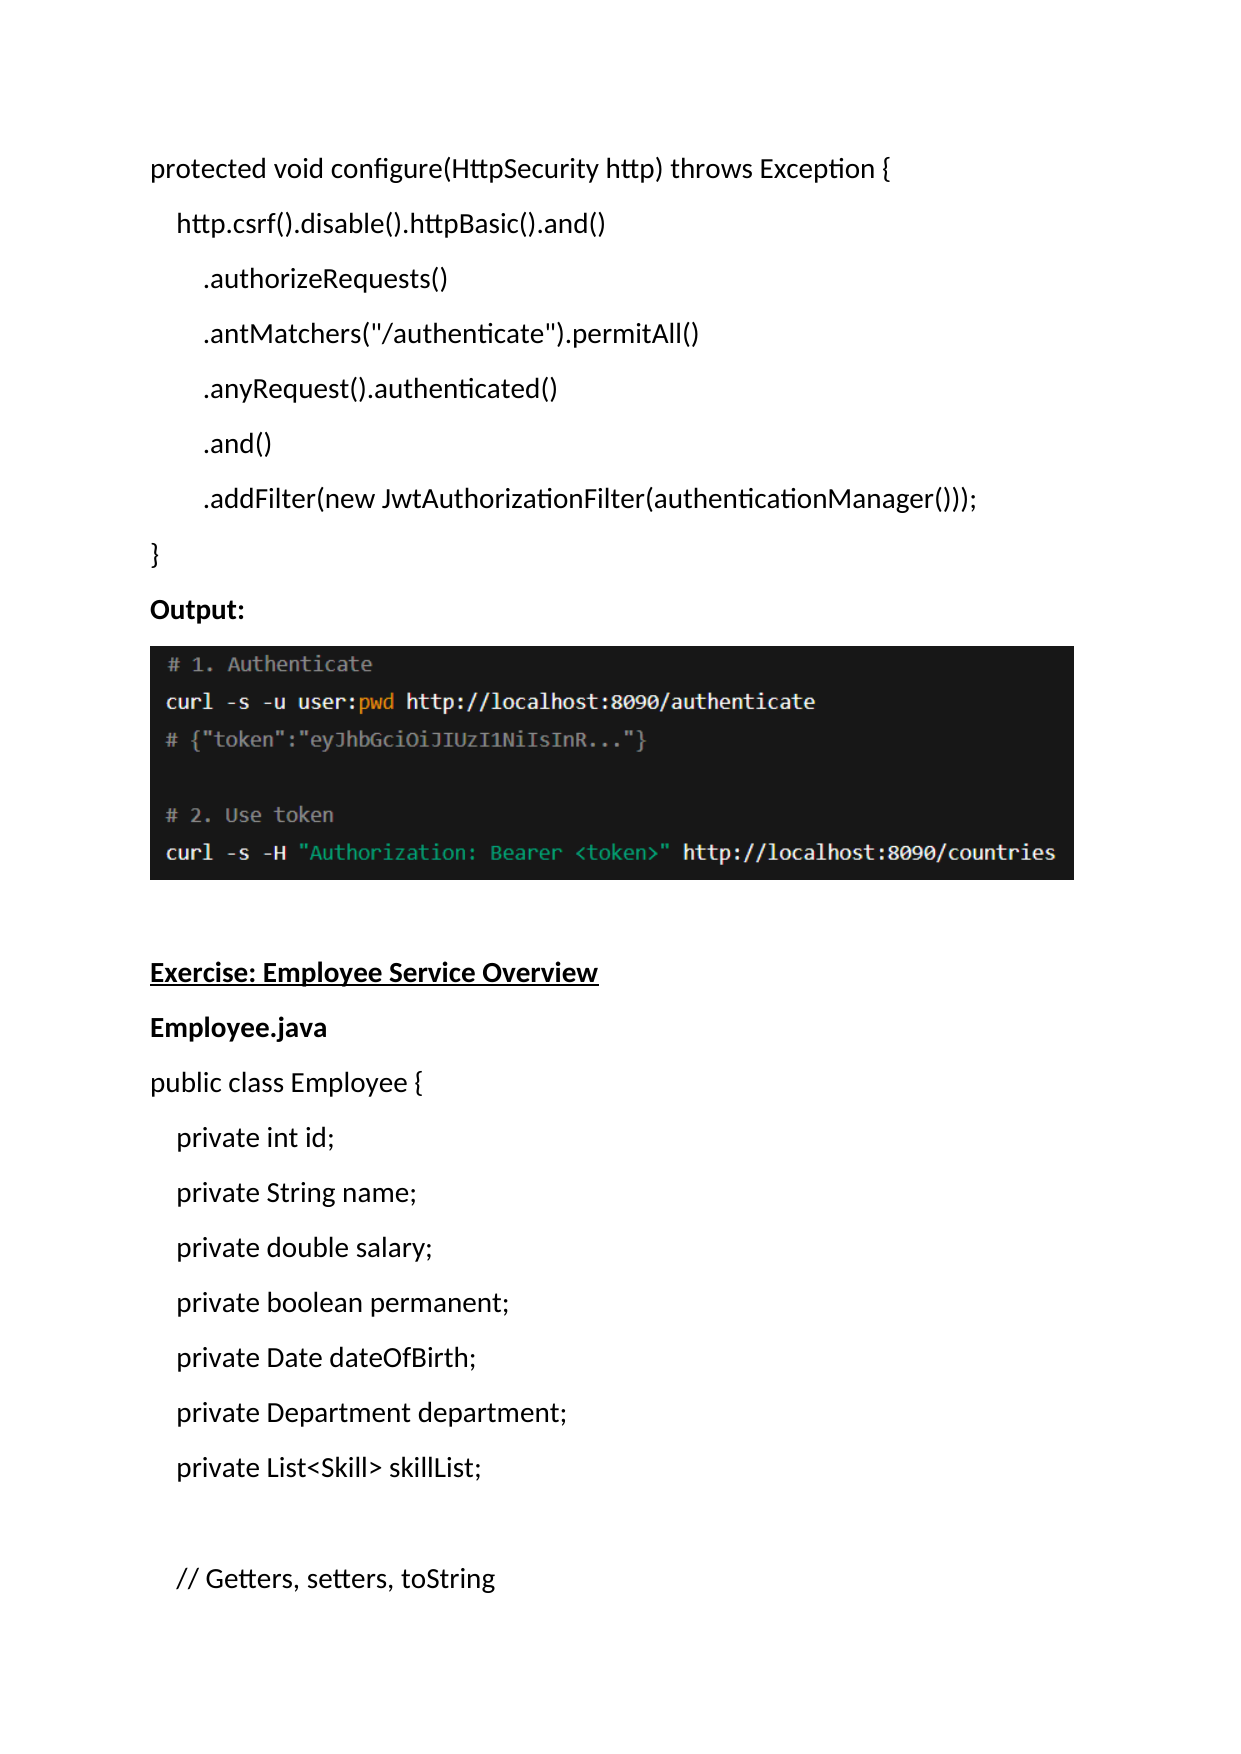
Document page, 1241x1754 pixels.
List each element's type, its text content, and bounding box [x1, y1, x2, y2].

text Output: [150, 591, 1090, 626]
text private Department department; [150, 1394, 1090, 1430]
text Employee.java [150, 1009, 1090, 1044]
text public class Employee { [150, 1064, 1090, 1099]
text } [150, 536, 1090, 571]
text http.csrf().disable().httpBasic().and() [150, 205, 1090, 241]
text .anyRequest().authenticated() [150, 370, 1090, 406]
text private boolean permanent; [150, 1284, 1090, 1320]
picture [150, 646, 1074, 880]
text .authorizeRequests() [150, 260, 1090, 296]
text .antMatchers("/authenticate").permitAll() [150, 315, 1090, 351]
text private String name; [150, 1174, 1090, 1210]
text private List<Skill> skillList; [150, 1449, 1090, 1485]
text private Date dateOfBirth; [150, 1339, 1090, 1375]
text .addFilter(new JwtAuthorizationFilter(authenticationManager())); [150, 481, 1090, 516]
text // Getters, setters, toString [150, 1560, 1090, 1595]
text .and() [150, 426, 1090, 461]
text protected void configure(HttpSecurity http) throws Exception { [150, 150, 1090, 186]
text private double salary; [150, 1229, 1090, 1265]
text Exercise: Employee Service Overview [150, 954, 1090, 989]
text private int id; [150, 1119, 1090, 1154]
